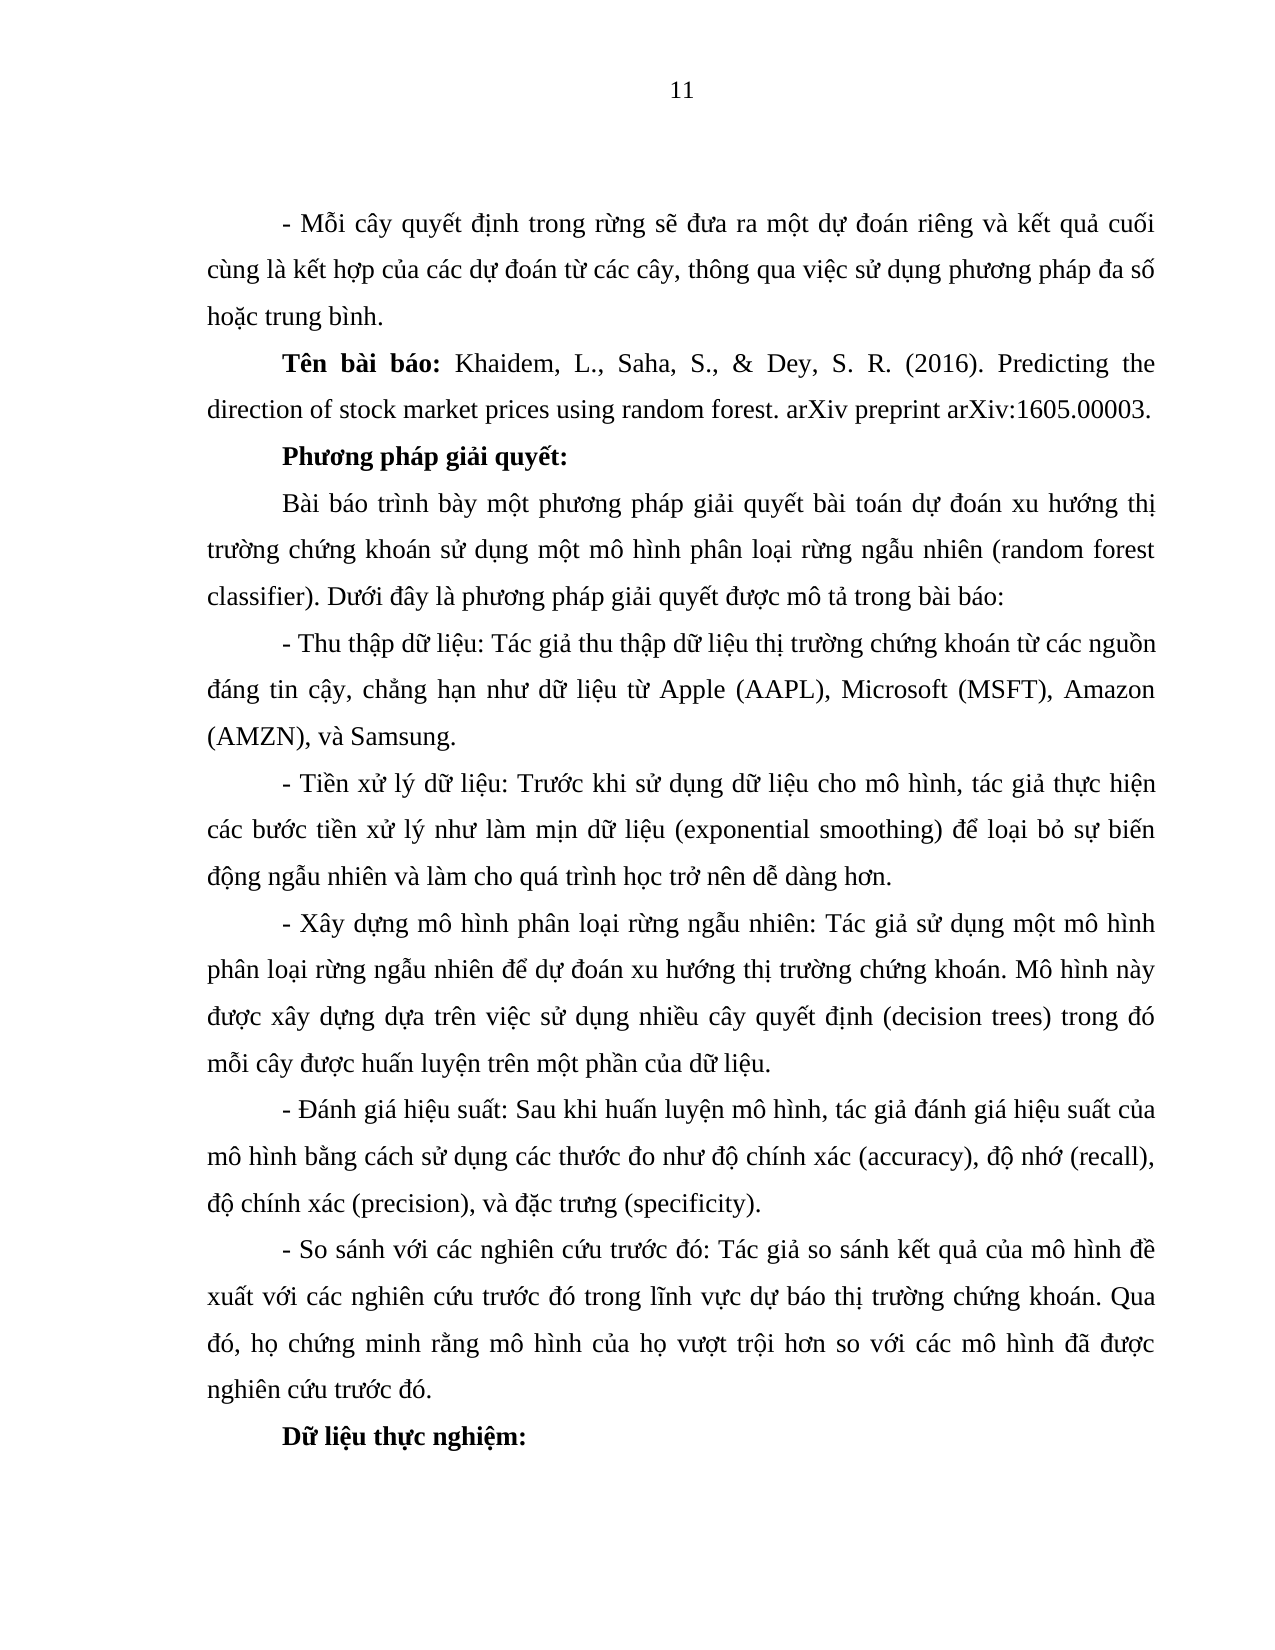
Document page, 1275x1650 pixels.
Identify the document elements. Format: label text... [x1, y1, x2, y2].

text Tên bài báo: Khaidem, L., Saha, S., & Dey, S. R. (2016). Predicting the direction of stock market prices using random forest. arXiv preprint arXiv:1605.00003. [207, 347, 1157, 424]
text - Thu thập dữ liệu: Tác giả thu thập dữ liệu thị trường chứng khoán từ các nguồn đáng tin cậy, chẳng hạn như dữ liệu từ Apple (AAPL), Microsoft (MSFT), Amazon (AMZN), và Samsung. [207, 627, 1157, 751]
text Phương pháp giải quyết: [207, 440, 1157, 471]
text - So sánh với các nghiên cứu trước đó: Tác giả so sánh kết quả của mô hình đề xuất với các nghiên cứu trước đó trong lĩnh vực dự báo thị trường chứng khoán. Qua đó, họ chứng minh rằng mô hình của họ vượt trội hơn so với các mô hình đã được nghiên cứu trước đó. [207, 1233, 1157, 1404]
text Dữ liệu thực nghiệm: [207, 1420, 1157, 1451]
text - Tiền xử lý dữ liệu: Trước khi sử dụng dữ liệu cho mô hình, tác giả thực hiện các bước tiền xử lý như làm mịn dữ liệu (exponential smoothing) để loại bỏ sự biến động ngẫu nhiên và làm cho quá trình học trở nên dễ dàng hơn. [207, 767, 1157, 891]
text - Xây dựng mô hình phân loại rừng ngẫu nhiên: Tác giả sử dụng một mô hình phân loại rừng ngẫu nhiên để dự đoán xu hướng thị trường chứng khoán. Mô hình này được xây dựng dựa trên việc sử dụng nhiều cây quyết định (decision trees) trong đó mỗi cây được huấn luyện trên một phần của dữ liệu. [207, 907, 1157, 1078]
text Bài báo trình bày một phương pháp giải quyết bài toán dự đoán xu hướng thị trường chứng khoán sử dụng một mô hình phân loại rừng ngẫu nhiên (random forest classifier). Dưới đây là phương pháp giải quyết được mô tả trong bài báo: [207, 487, 1157, 611]
text - Mỗi cây quyết định trong rừng sẽ đưa ra một dự đoán riêng và kết quả cuối cùng là kết hợp của các dự đoán từ các cây, thông qua việc sử dụng phương pháp đa số hoặc trung bình. [207, 207, 1157, 331]
text - Đánh giá hiệu suất: Sau khi huấn luyện mô hình, tác giả đánh giá hiệu suất của mô hình bằng cách sử dụng các thước đo như độ chính xác (accuracy), độ nhớ (recall), độ chính xác (precision), và đặc trưng (specificity). [207, 1093, 1157, 1218]
